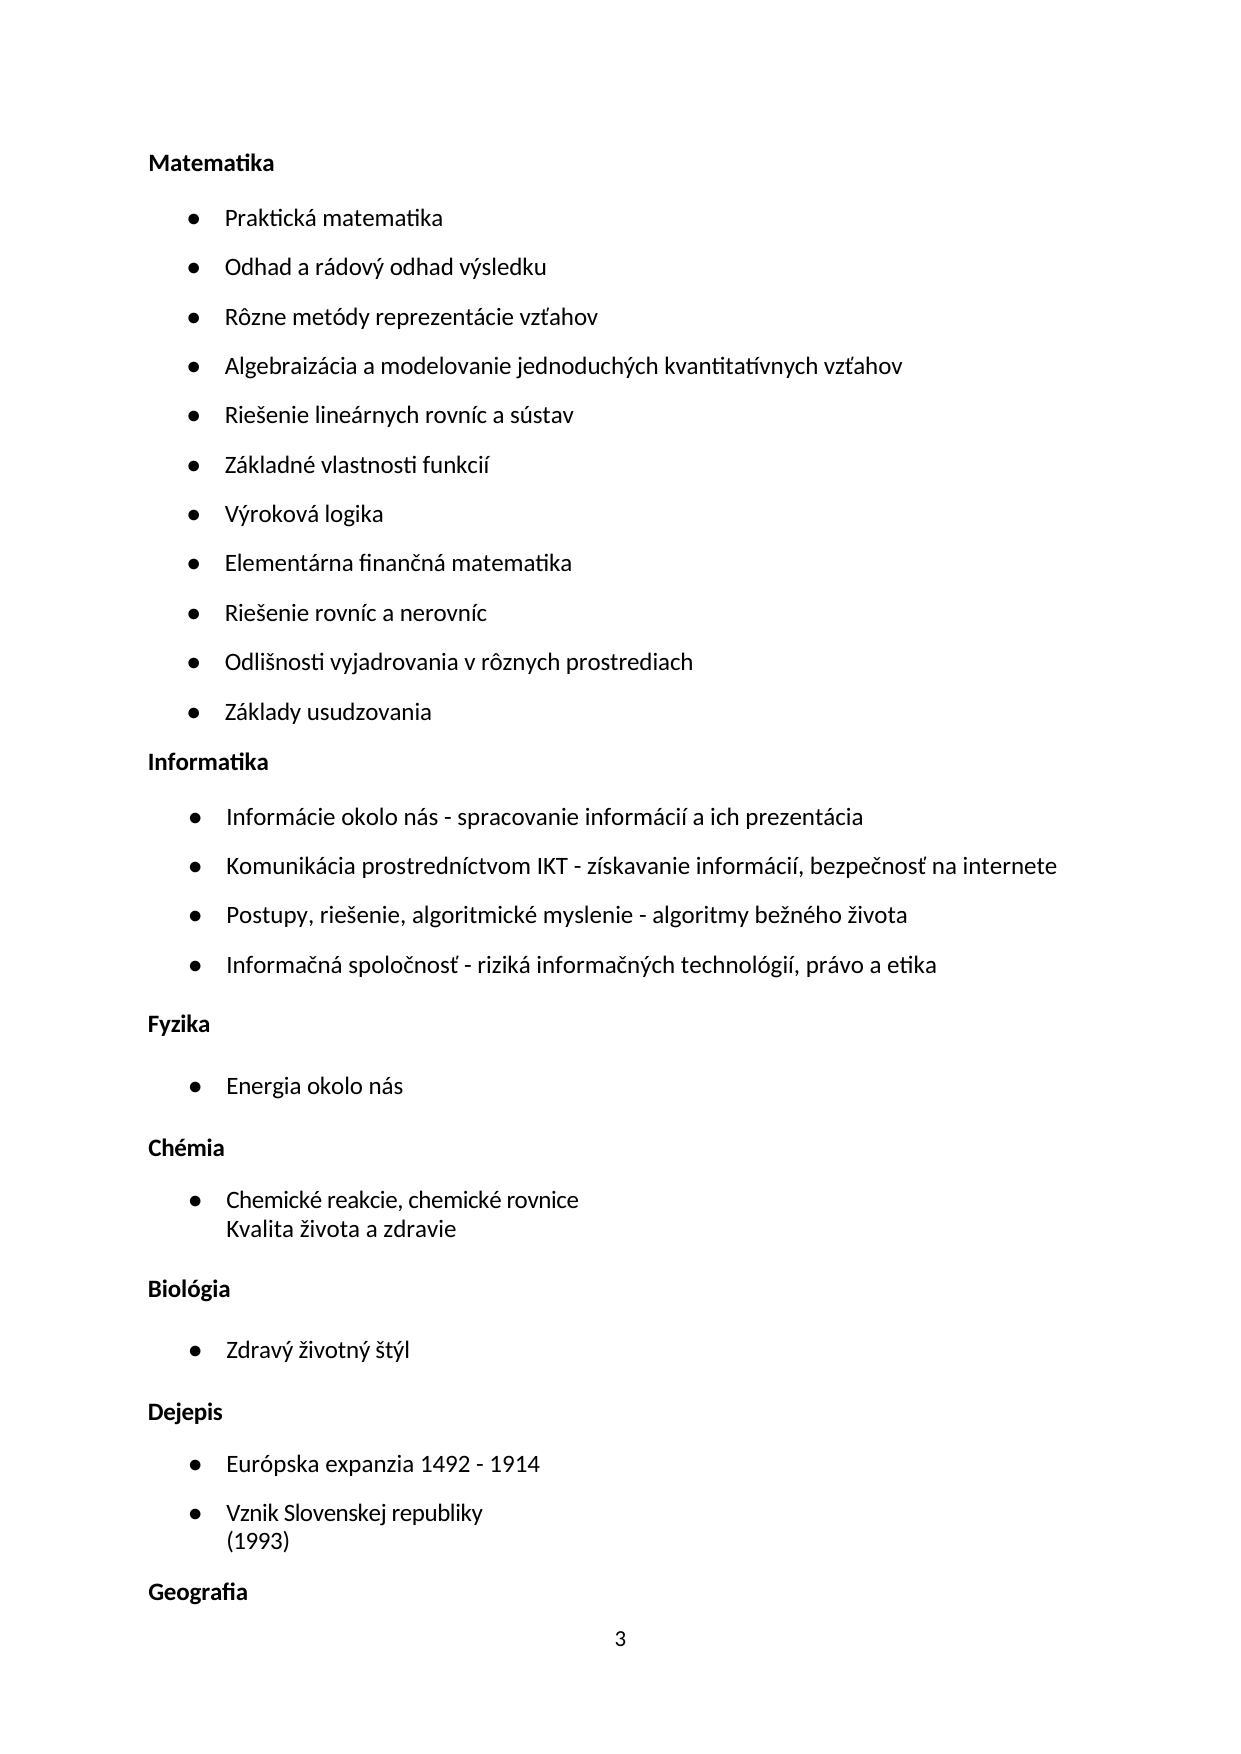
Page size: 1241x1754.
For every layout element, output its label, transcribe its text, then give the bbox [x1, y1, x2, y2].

list Informačná spoločnosť - riziká informačných technológií, právo a etika [188, 951, 1093, 979]
list Chemické reakcie, chemické rovnice Kvalita života a zdravie [188, 1186, 587, 1243]
list Rôzne metódy reprezentácie vzťahov [187, 302, 1093, 331]
list Európska expanzia 1492 - 1914 [188, 1450, 541, 1478]
list Vznik Slovenskej republiky (1993) [188, 1499, 541, 1555]
list Odlišnosti vyjadrovania v rôznych prostrediach [187, 648, 1093, 676]
list Komunikácia prostredníctvom IKT - získavanie informácií, bezpečnosť na internete [188, 852, 1093, 880]
list Postupy, riešenie, algoritmické myslenie - algoritmy bežného života [188, 901, 1093, 930]
list Elementárna finančná matematika [187, 549, 1093, 578]
list Algebraizácia a modelovanie jednoduchých kvantitatívnych vzťahov [187, 352, 1093, 380]
list Energia okolo nás [188, 1062, 1093, 1103]
list Výroková logika [187, 500, 1093, 528]
list Odhad a rádový odhad výsledku [187, 253, 1093, 281]
list Informácie okolo nás - spracovanie informácií a ich prezentácia [188, 802, 1093, 831]
text Fyzika [148, 1000, 1093, 1041]
text Informatika [148, 747, 1093, 777]
list Zdravý životný štýl [188, 1326, 1093, 1367]
text Matematika [148, 148, 1093, 178]
list Základy usudzovania [187, 697, 1093, 726]
list Riešenie lineárnych rovníc a sústav [187, 401, 1093, 429]
list Praktická matematika [187, 203, 1093, 232]
text Chémia [148, 1124, 1093, 1165]
text Biológia [148, 1264, 1093, 1305]
list Základné vlastnosti funkcií [187, 450, 1093, 479]
list Riešenie rovníc a nerovníc [187, 598, 1093, 627]
text Dejepis [148, 1388, 1093, 1429]
text Geografia [148, 1576, 1093, 1606]
